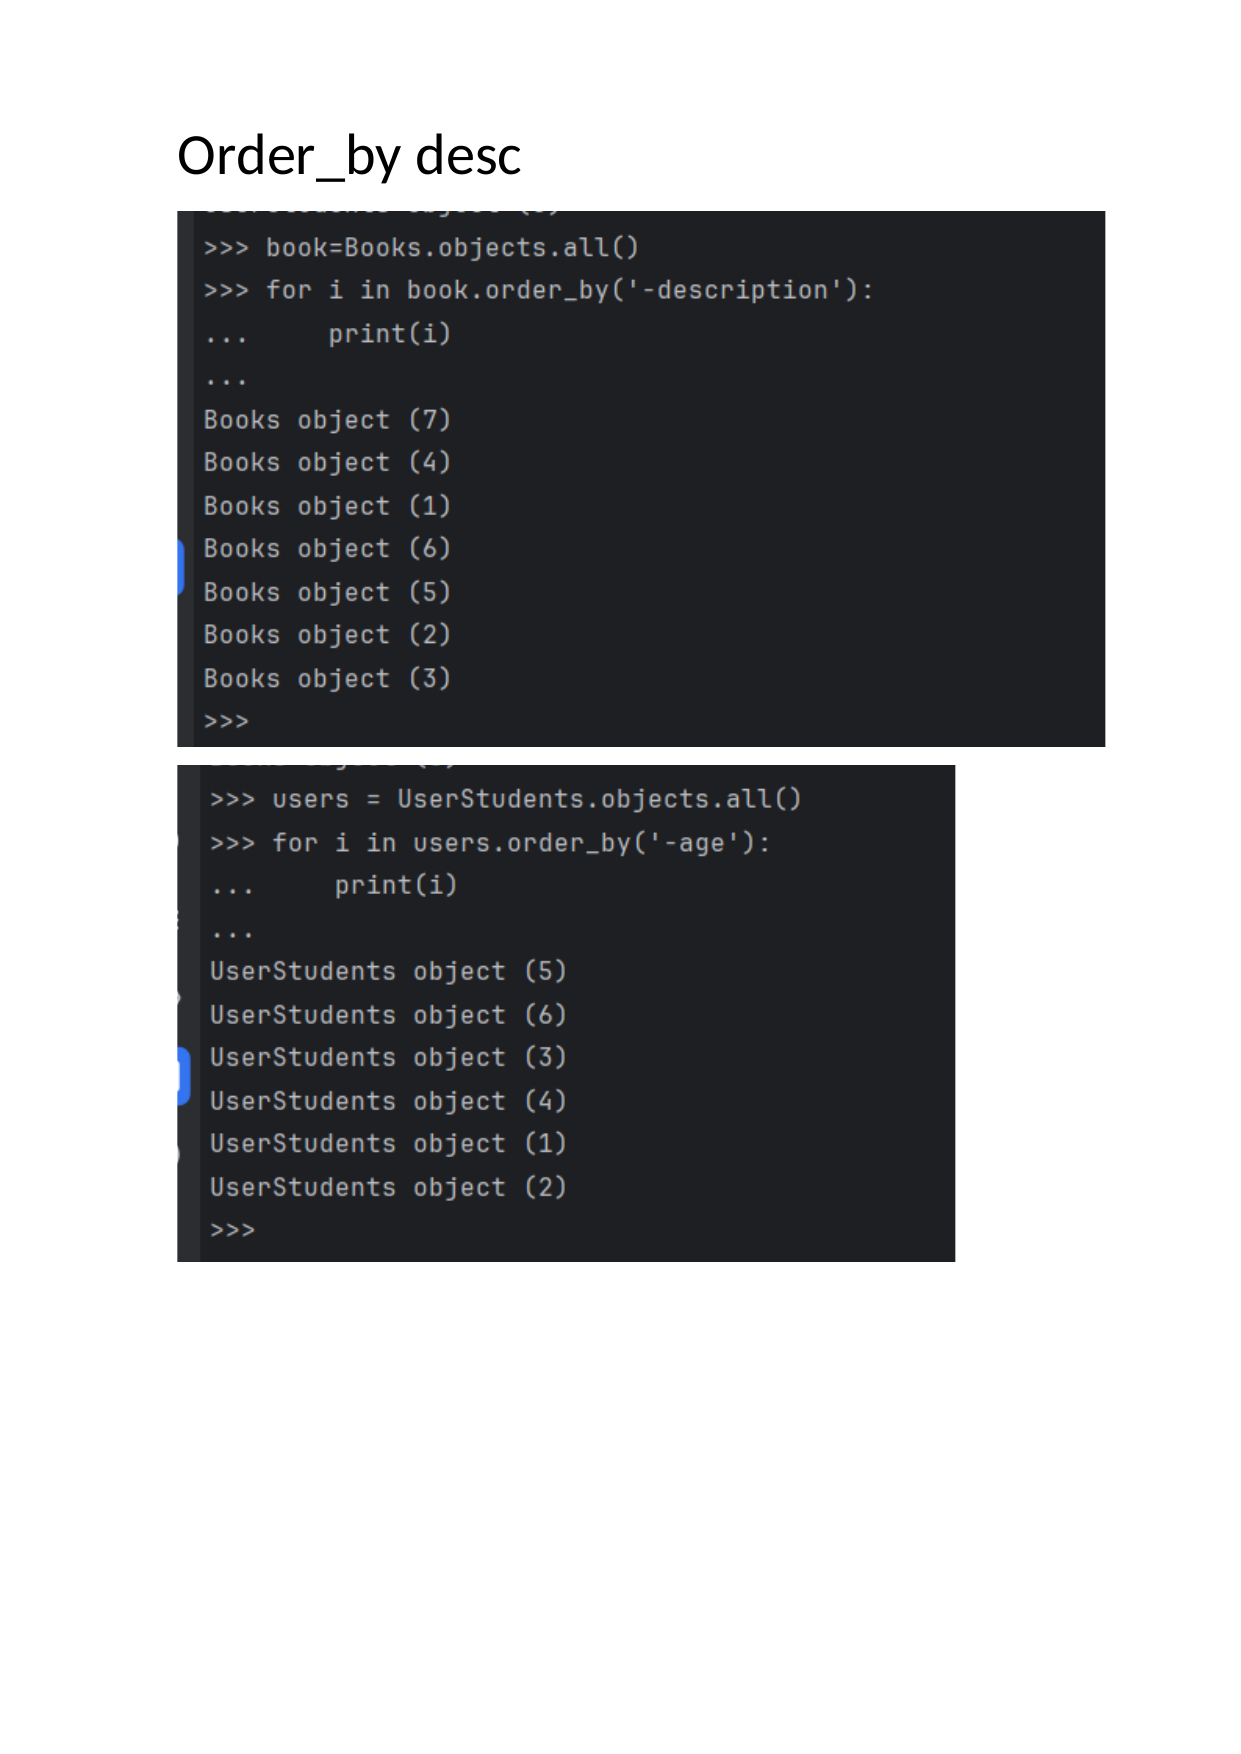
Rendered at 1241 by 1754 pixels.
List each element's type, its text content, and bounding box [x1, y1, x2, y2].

text Order_by desc [177, 118, 1152, 189]
picture [177, 211, 1106, 747]
picture [177, 765, 956, 1262]
